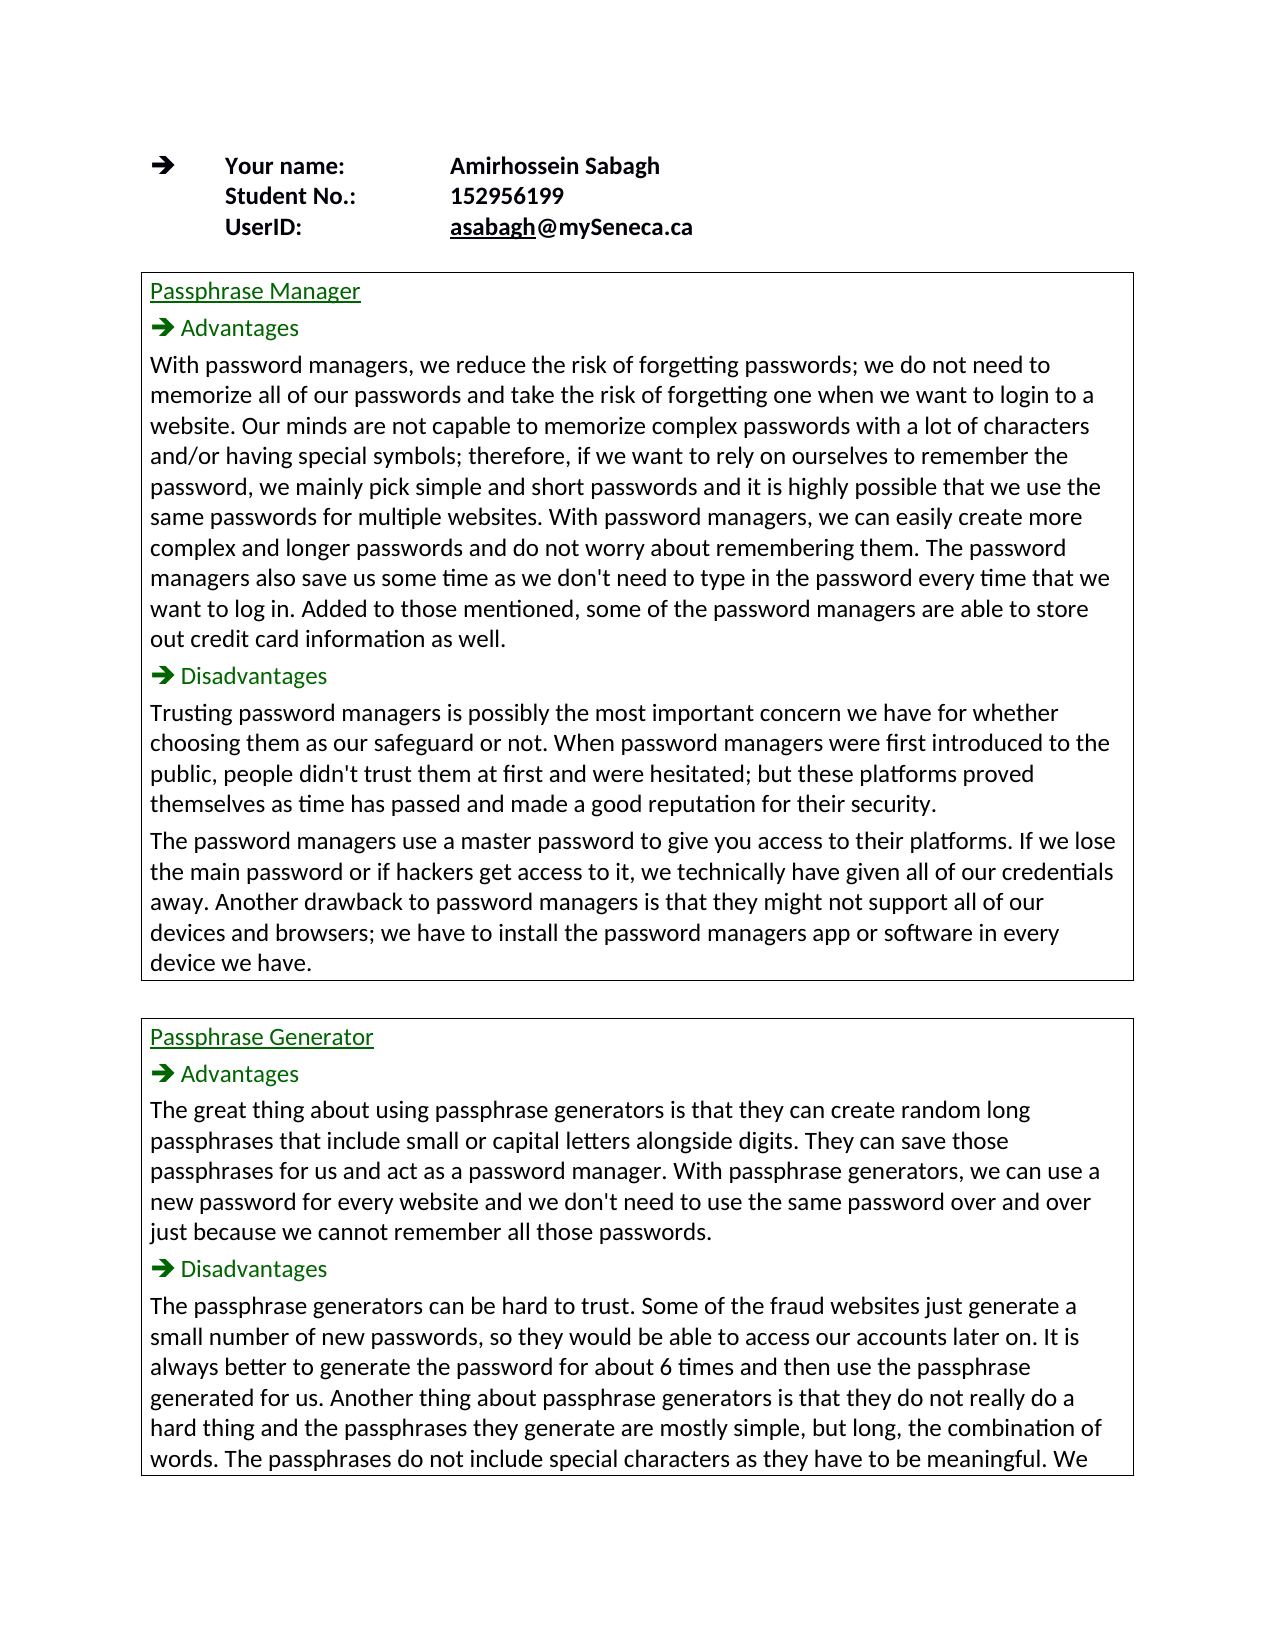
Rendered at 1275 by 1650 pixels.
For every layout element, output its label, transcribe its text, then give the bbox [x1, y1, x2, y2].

text The great thing about using passphrase generators is that they can create random long passphrases that include small or capital letters alongside digits. They can save those passphrases for us and act as a password manager. With passphrase generators, we can use a new password for every website and we don't need to use the same password over and over just because we cannot remember all those passwords. [142, 1091, 1133, 1247]
text Your name: Amirhossein Sabagh [150, 150, 1125, 181]
text With password managers, we reduce the risk of forgetting passwords; we do not need to memorize all of our passwords and take the risk of forgetting one when we want to login to a website. Our minds are not capable to memorize complex passwords with a lot of characters and/or having special symbols; therefore, if we want to rely on ourselves to remember the password, we mainly pick simple and short passwords and it is highly possible that we use the same passwords for multiple websites. With password managers, we can easily create more complex and longer passwords and do not worry about remembering them. The password managers also save us some time as we don't need to type in the password every time that we want to log in. Added to those mentioned, some of the password managers are able to store out credit card information as well. [142, 346, 1133, 654]
text Trusting password managers is possibly the most important concern we have for whether choosing them as our safeguard or not. When password managers were first introduced to the public, people didn't trust them at first and were hesitated; but these platforms proved themselves as time has passed and made a good reputation for their security. [142, 694, 1133, 819]
text Advantages [142, 309, 1133, 342]
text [142, 1287, 1133, 1475]
text Disadvantages [142, 1250, 1133, 1284]
text Passphrase Manager [142, 273, 1133, 306]
text UserID: asabagh@mySeneca.ca [150, 211, 1125, 242]
text Advantages [142, 1054, 1133, 1088]
text Passphrase Generator [142, 1019, 1133, 1051]
text Disadvantages [142, 657, 1133, 691]
text Student No.: 152956199 [150, 181, 1125, 211]
text The password managers use a master password to give you access to their platforms. If we lose the main password or if hackers get access to it, we technically have given all of our credentials away. Another drawback to password managers is that they might not support all of our devices and browsers; we have to install the password managers app or software in every device we have. [142, 822, 1133, 980]
